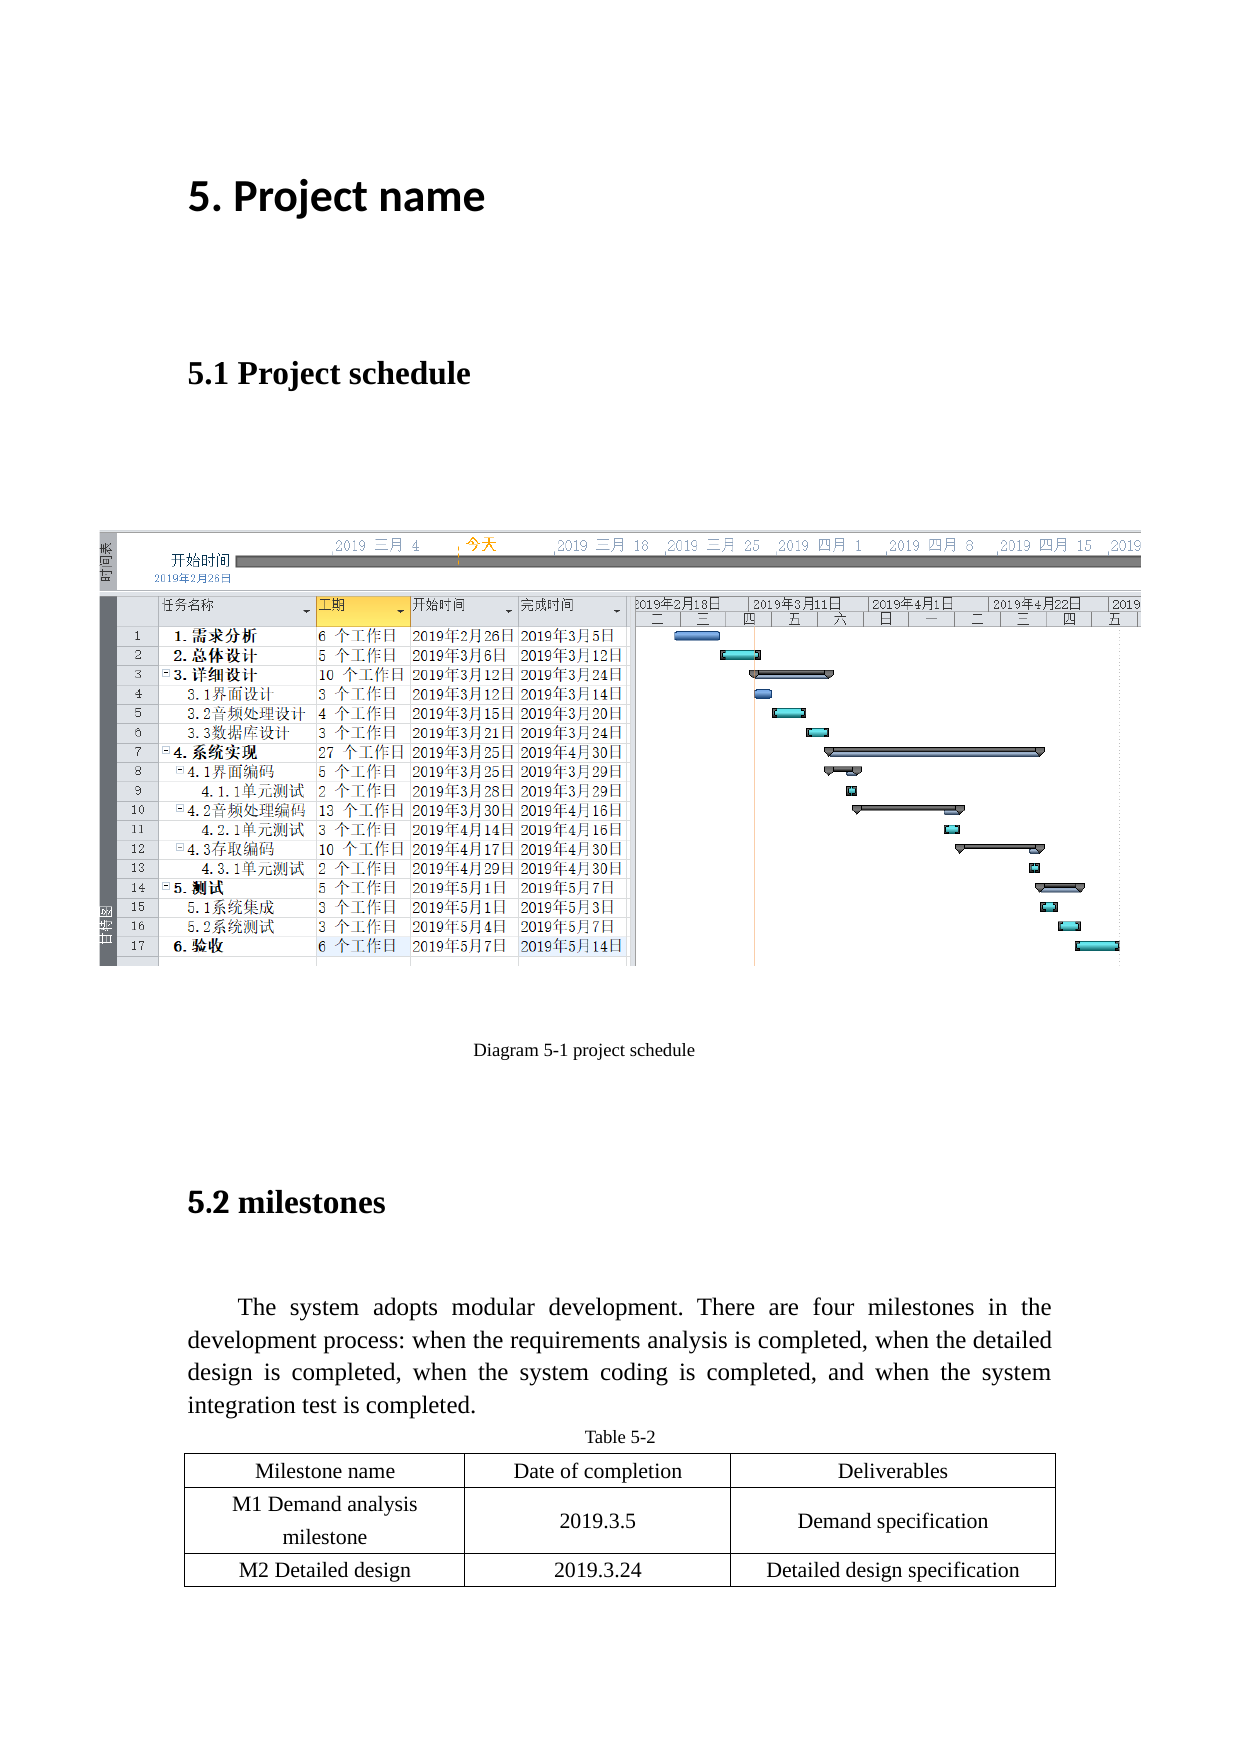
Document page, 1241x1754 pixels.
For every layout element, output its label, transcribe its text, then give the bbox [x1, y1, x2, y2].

subtitle 5.1 Project schedule [187, 340, 1053, 405]
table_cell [731, 1554, 1055, 1586]
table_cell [185, 1554, 464, 1586]
table_cell 2019.3.5 [465, 1488, 730, 1553]
text Table 5-2 [187, 1421, 1053, 1453]
picture [99, 530, 1141, 966]
table_cell 2019.3.24 [465, 1554, 730, 1586]
table_cell Demand specification [731, 1488, 1055, 1553]
subtitle 5. Project name [187, 162, 1053, 227]
table_header Date of completion [465, 1454, 730, 1487]
table_cell M1 Demand analysis milestone [185, 1488, 464, 1553]
table_header Milestone name [185, 1454, 464, 1487]
text The system adopts modular development. There are four milestones in the development process: when the requirements analysis is completed, when the detailed design is completed, when the system coding is completed, and when the system integration test is completed. [187, 1291, 1053, 1421]
table_header Deliverables [731, 1454, 1055, 1487]
subtitle 5.2 milestones [187, 1170, 1053, 1235]
